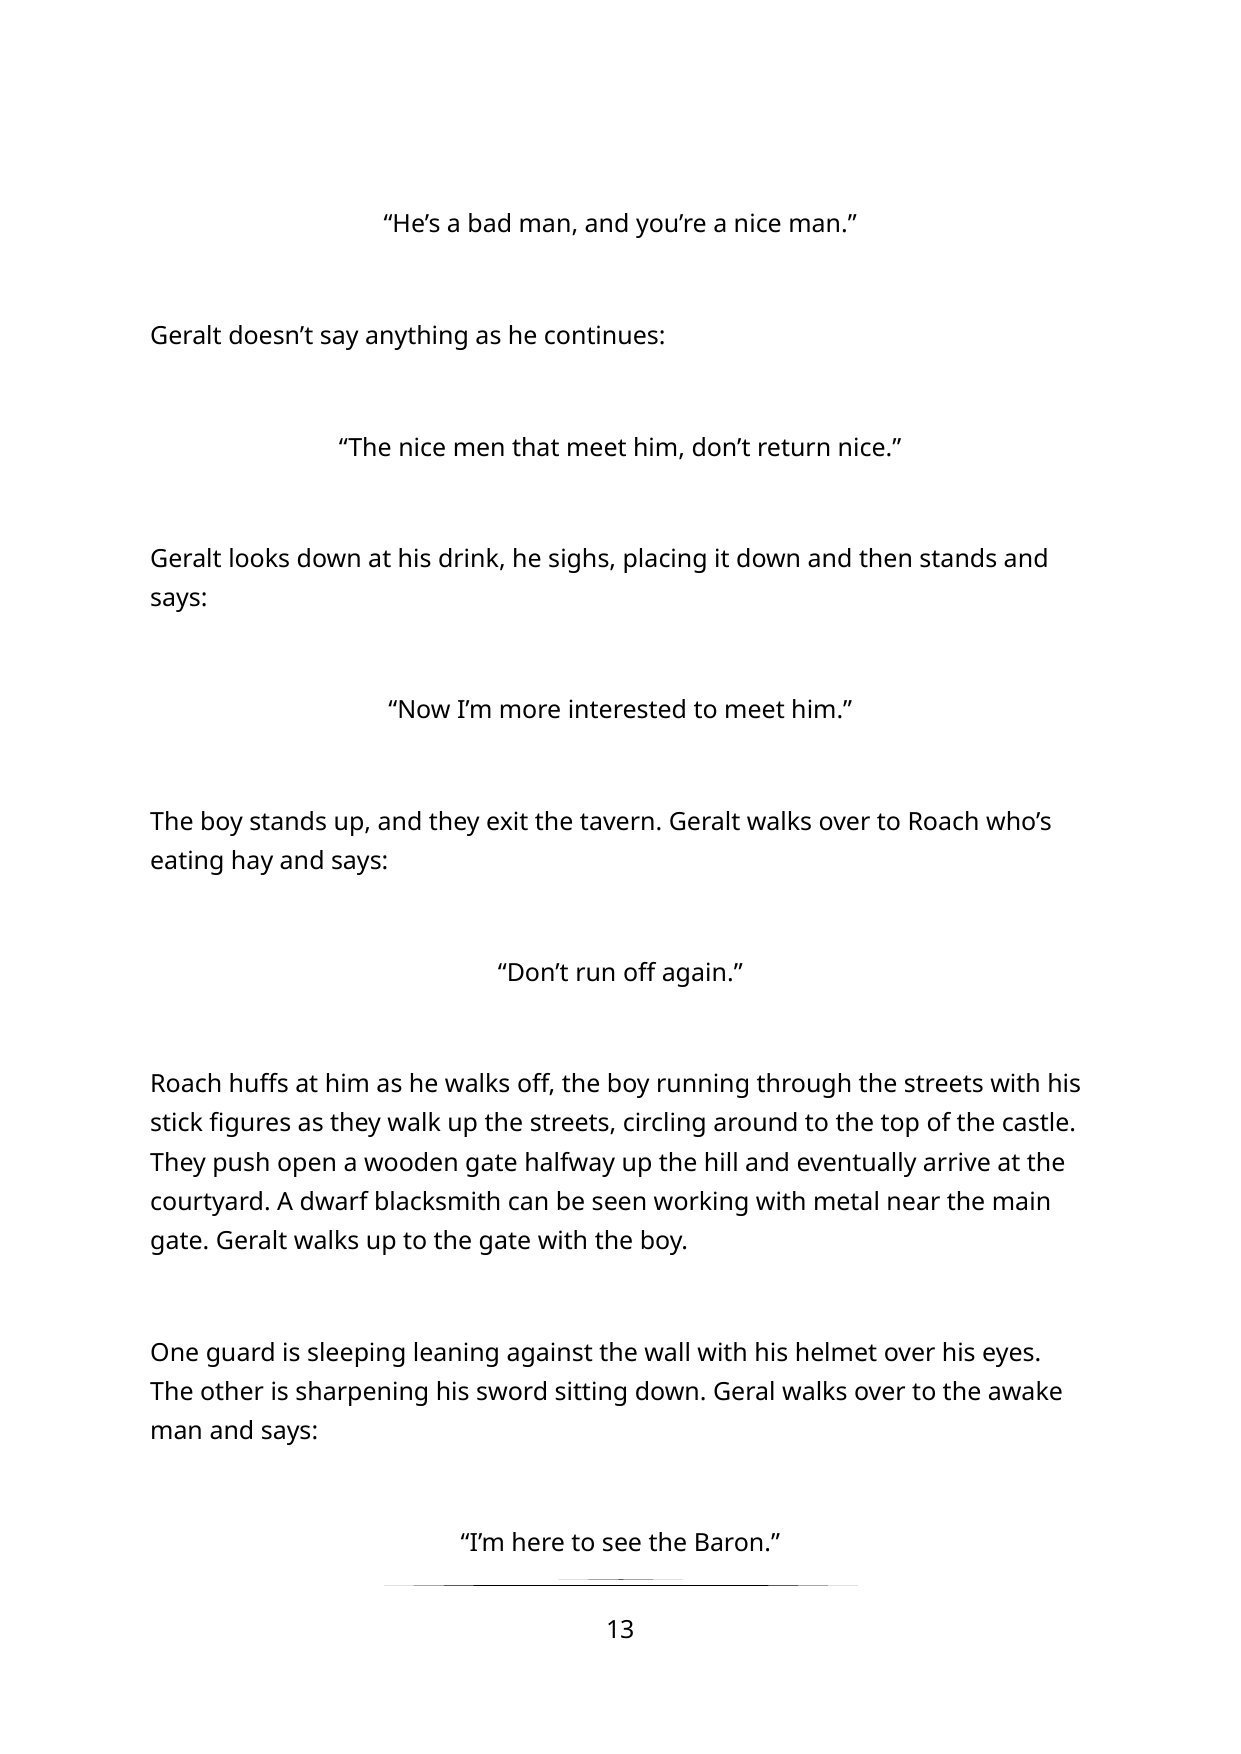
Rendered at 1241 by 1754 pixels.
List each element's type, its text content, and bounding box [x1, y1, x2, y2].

text “I’m here to see the Baron.” [150, 1524, 1090, 1558]
text “Now I’m more interested to meet him.” [150, 692, 1090, 726]
text One guard is sleeping leaning against the wall with his helmet over his eyes. The other is sharpening his sword sitting down. Geral walks over to the awake man and says: [150, 1334, 1090, 1447]
text “He’s a bad man, and you’re a nice man.” [150, 206, 1090, 240]
text “Don’t run off again.” [150, 954, 1090, 988]
text Geralt looks down at his drink, he sighs, placing it down and then stands and says: [150, 541, 1090, 614]
text “The nice men that meet him, don’t return nice.” [150, 429, 1090, 463]
text The boy stands up, and they exit the tavern. Geralt walks over to Roach who’s eating hay and says: [150, 803, 1090, 877]
text Geralt doesn’t say anything as he continues: [150, 317, 1090, 352]
text Roach huffs at him as he walks off, the boy running through the streets with his stick figures as they walk up the streets, circling around to the top of the castle. They push open a wooden gate halfway up the hill and eventually arrive at the courtyard. A dwarf blacksmith can be seen working with metal near the main gate. Geralt walks up to the gate with the boy. [150, 1066, 1090, 1257]
